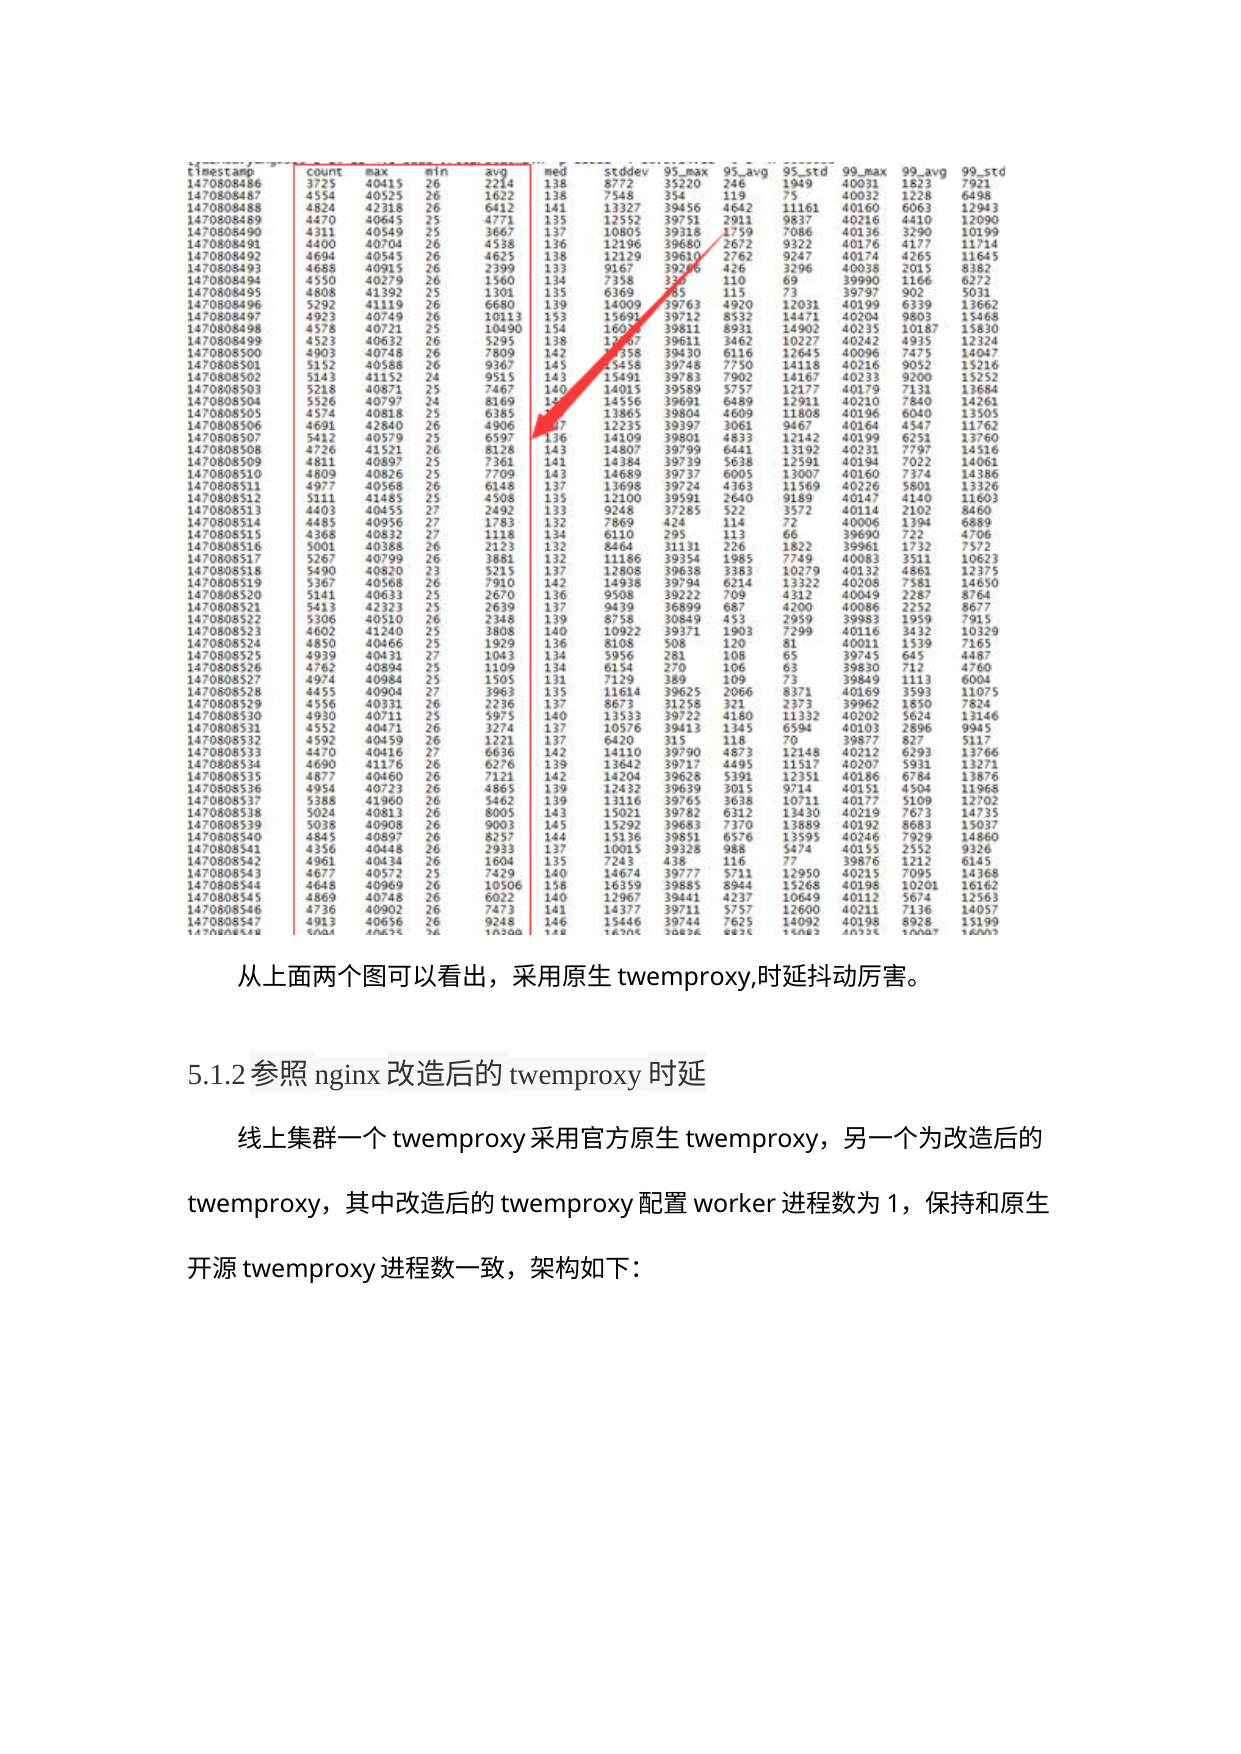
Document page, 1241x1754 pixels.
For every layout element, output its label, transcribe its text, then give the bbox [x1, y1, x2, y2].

text 从上面两个图可以看出，采用原生twemproxy,时延抖动厉害。 [187, 942, 1053, 1007]
list 参照nginx改造后的twemproxy时延 [187, 1039, 1053, 1104]
text 线上集群一个twemproxy采用官方原生twemproxy，另一个为改造后的twemproxy，其中改造后的twemproxy配置worker进程数为1，保持和原生开源twemproxy进程数一致，架构如下： [187, 1104, 1053, 1299]
picture [187, 162, 1006, 935]
